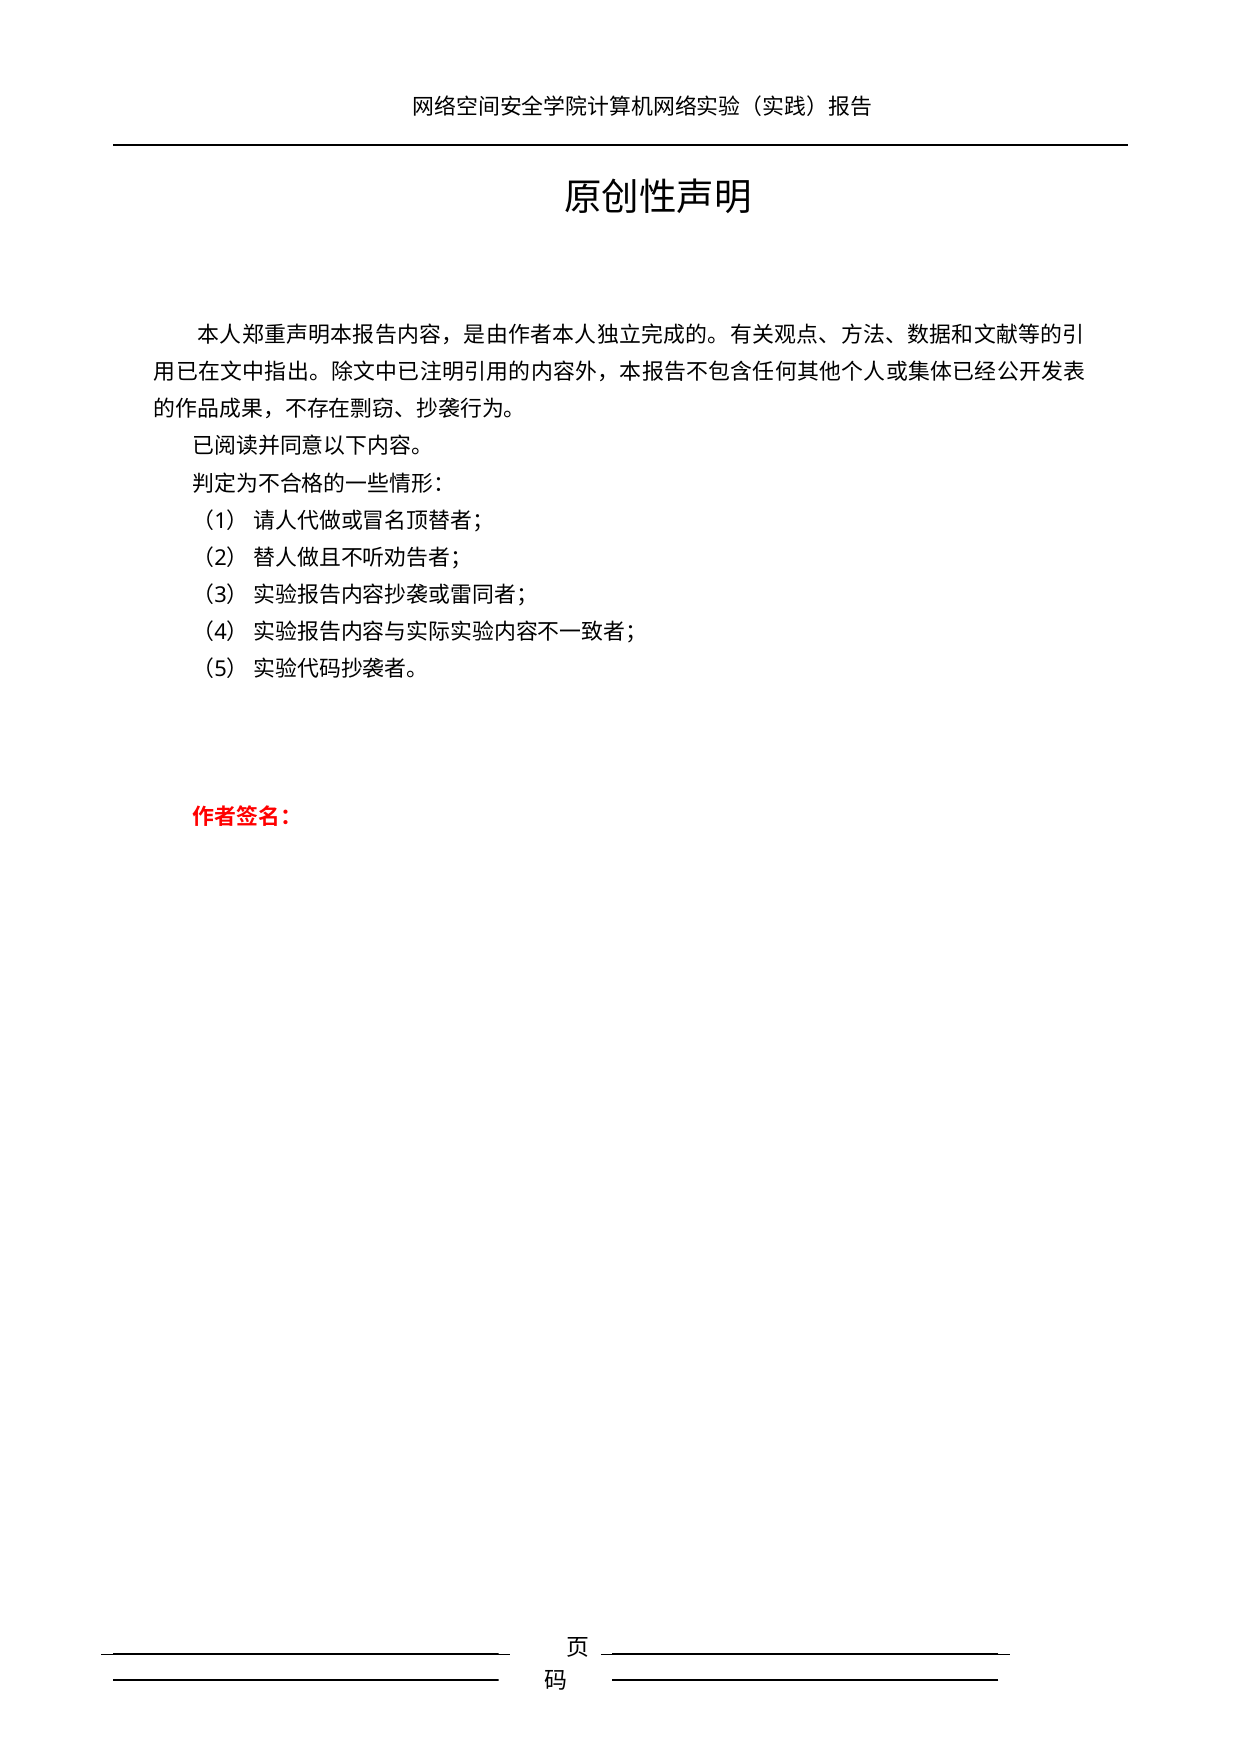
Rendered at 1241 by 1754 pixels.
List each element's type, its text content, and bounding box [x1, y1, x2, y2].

table_header 原创性声明 [143, 162, 1098, 316]
table_cell 本人郑重声明本报告内容，是由作者本人独立完成的。有关观点、方法、数据和文献等的引用已在文中指出。除文中已注明引用的内容外，本报告不包含任何其他个人或集体已经公开发表的作品成果，不存在剽窃、抄袭行为。 已阅读并同意以下内容。 判定为不合格的一些情形： （1） 请人代做或冒名顶替者； （2） 替人做且不听劝告者； （3） 实验报告内容抄袭或雷同者； （4） 实验报告内容与实际实验内容不一致者； （5） 实验代码抄袭者。 作者签名： [143, 316, 1098, 1128]
